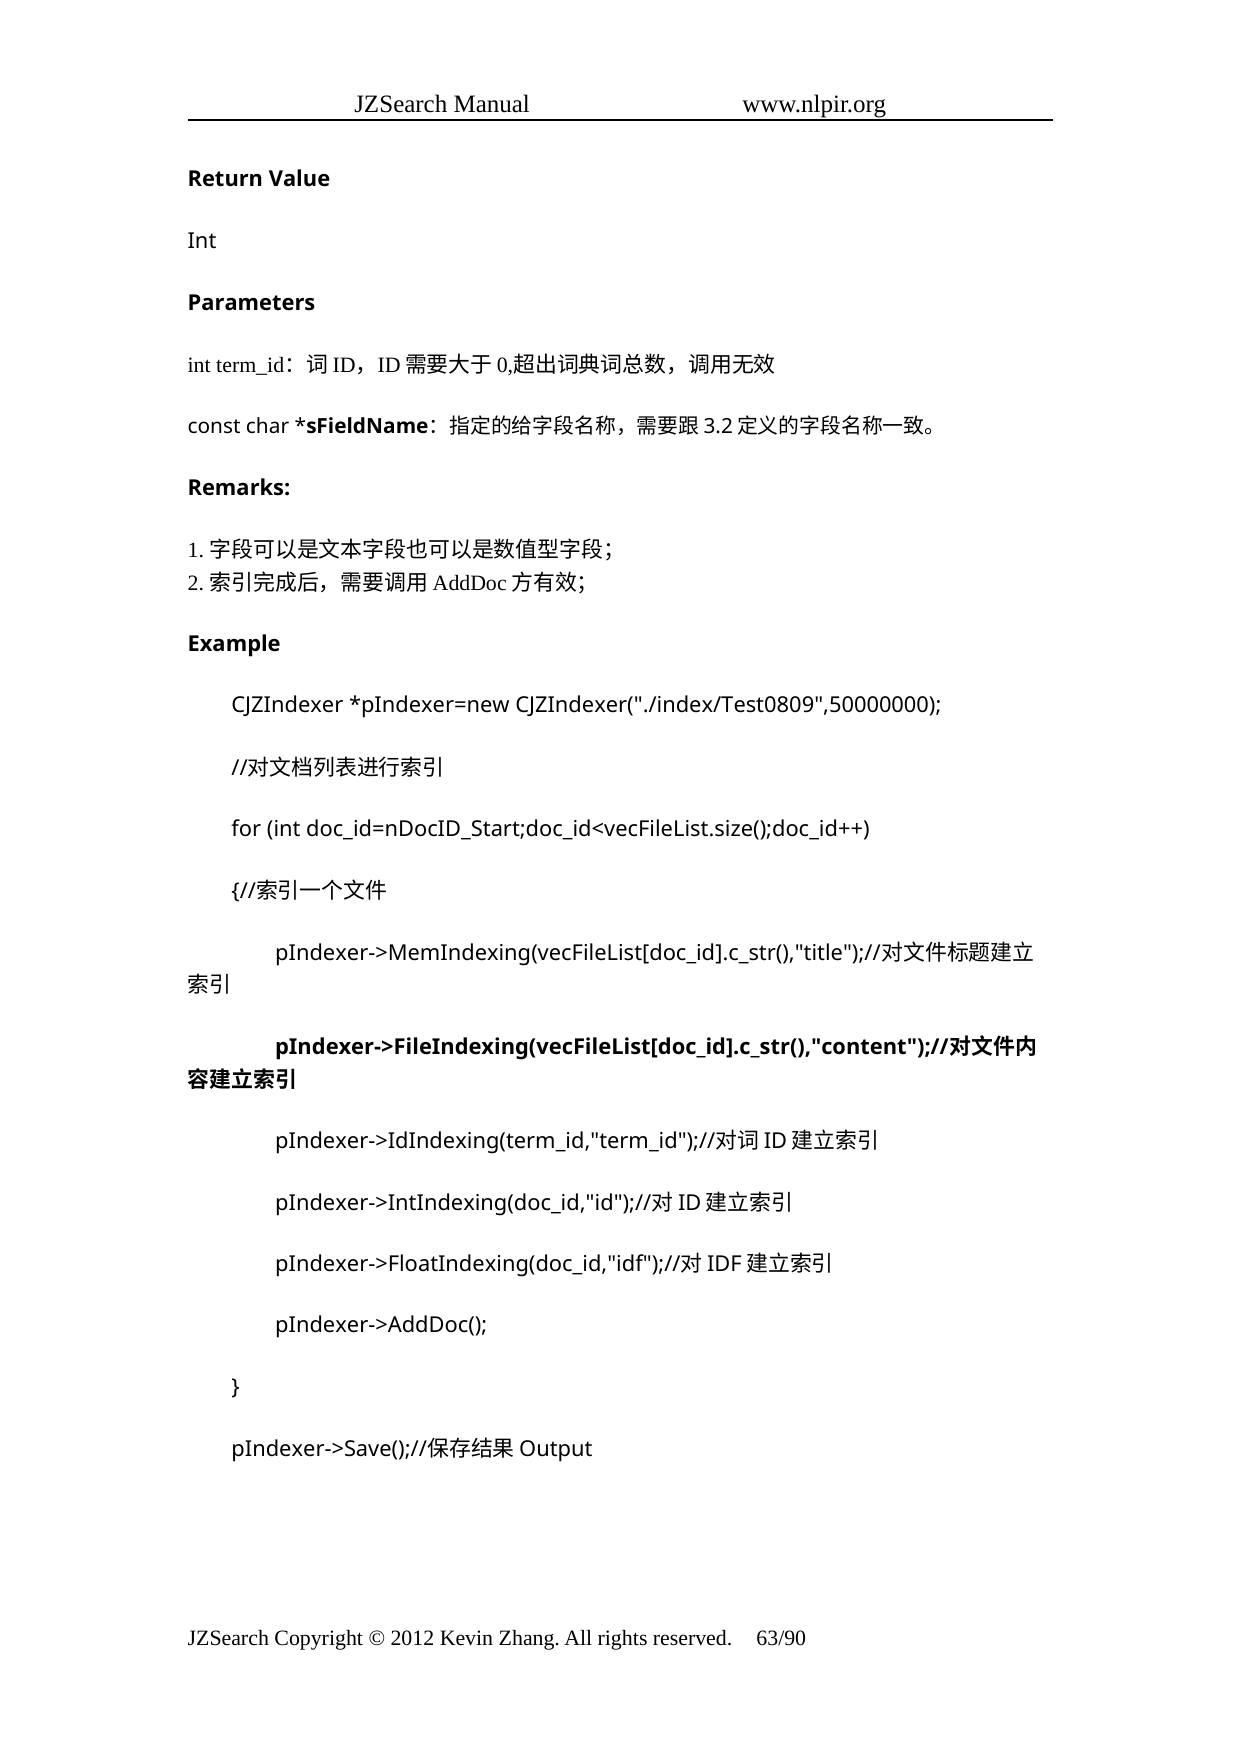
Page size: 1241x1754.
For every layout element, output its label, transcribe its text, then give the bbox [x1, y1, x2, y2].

text pIndexer->IdIndexing(term_id,"term_id");//对词ID建立索引 [187, 1123, 1053, 1155]
text for (int doc_id=nDocID_Start;doc_id<vecFileList.size();doc_id++) [187, 811, 1053, 844]
text } [187, 1369, 1053, 1402]
text Return Value [187, 162, 1053, 194]
text Int [187, 224, 1053, 256]
text pIndexer->FileIndexing(vecFileList[doc_id].c_str(),"content");//对文件内容建立索引 [187, 1029, 1053, 1094]
list 字段可以是文本字段也可以是数值型字段； [187, 532, 1053, 564]
text Example [187, 626, 1053, 659]
text Remarks: [187, 470, 1053, 503]
text Parameters [187, 285, 1053, 318]
text pIndexer->FloatIndexing(doc_id,"idf");//对IDF建立索引 [187, 1246, 1053, 1279]
text int term_id：词ID，ID需要大于0,超出词典词总数，调用无效 [187, 347, 1053, 379]
text const char *sFieldName：指定的给字段名称，需要跟3.2定义的字段名称一致。 [187, 409, 1053, 441]
text //对文档列表进行索引 [187, 749, 1053, 782]
text pIndexer->MemIndexing(vecFileList[doc_id].c_str(),"title");//对文件标题建立索引 [187, 934, 1053, 999]
list 索引完成后，需要调用AddDoc方有效； [187, 564, 1053, 597]
text {//索引一个文件 [187, 873, 1053, 905]
text CJZIndexer *pIndexer=new CJZIndexer("./index/Test0809",50000000); [187, 688, 1053, 720]
text pIndexer->IntIndexing(doc_id,"id");//对ID建立索引 [187, 1184, 1053, 1217]
text pIndexer->Save();//保存结果Output [187, 1431, 1053, 1464]
text pIndexer->AddDoc(); [187, 1308, 1053, 1340]
